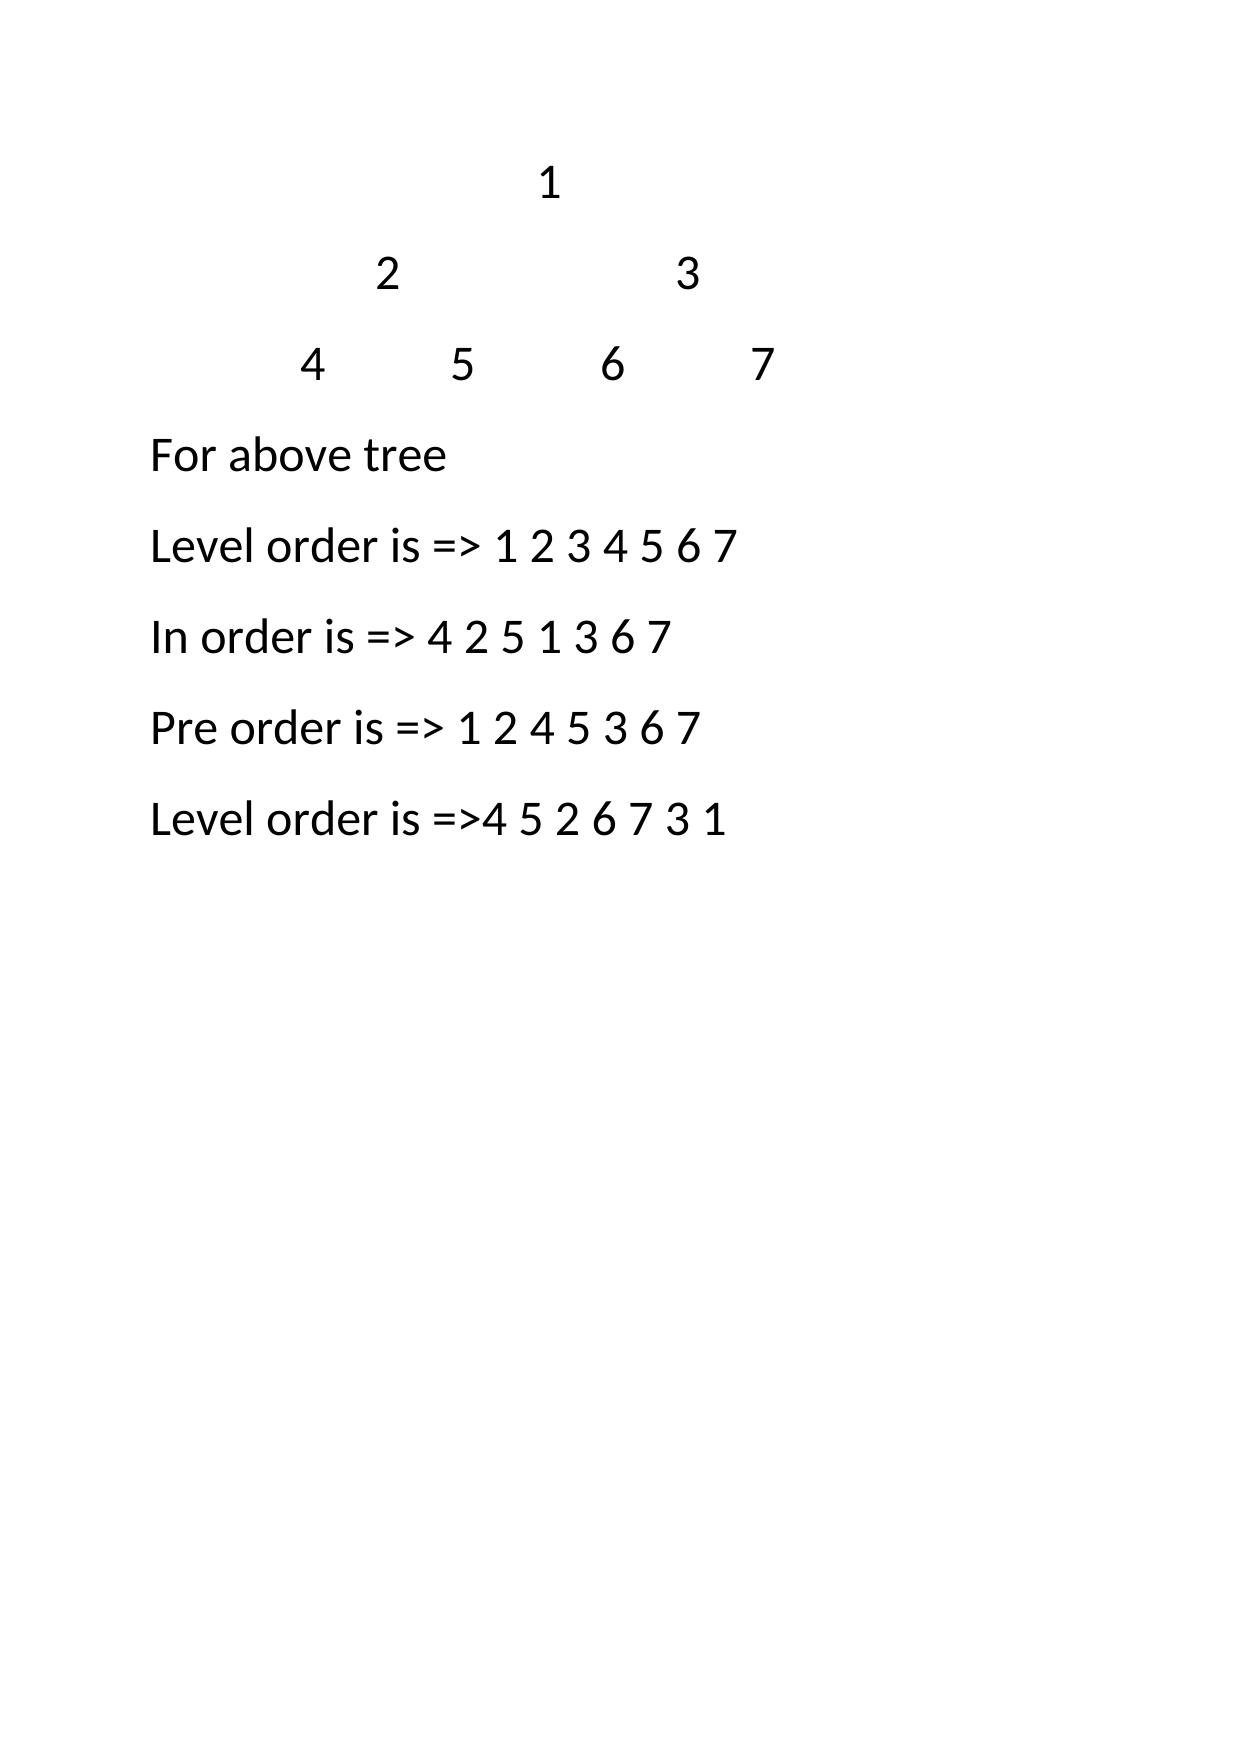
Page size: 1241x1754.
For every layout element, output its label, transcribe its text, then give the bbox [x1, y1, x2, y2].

text In order is => 4 2 5 1 3 6 7 [150, 605, 1090, 666]
text Level order is => 1 2 3 4 5 6 7 [150, 514, 1090, 575]
text Pre order is => 1 2 4 5 3 6 7 [150, 696, 1090, 757]
text 2 3 [150, 241, 1090, 302]
text For above tree [150, 423, 1090, 484]
text 1 [150, 150, 1090, 211]
text 4 5 6 7 [150, 332, 1090, 393]
text Level order is =>4 5 2 6 7 3 1 [150, 787, 1090, 848]
